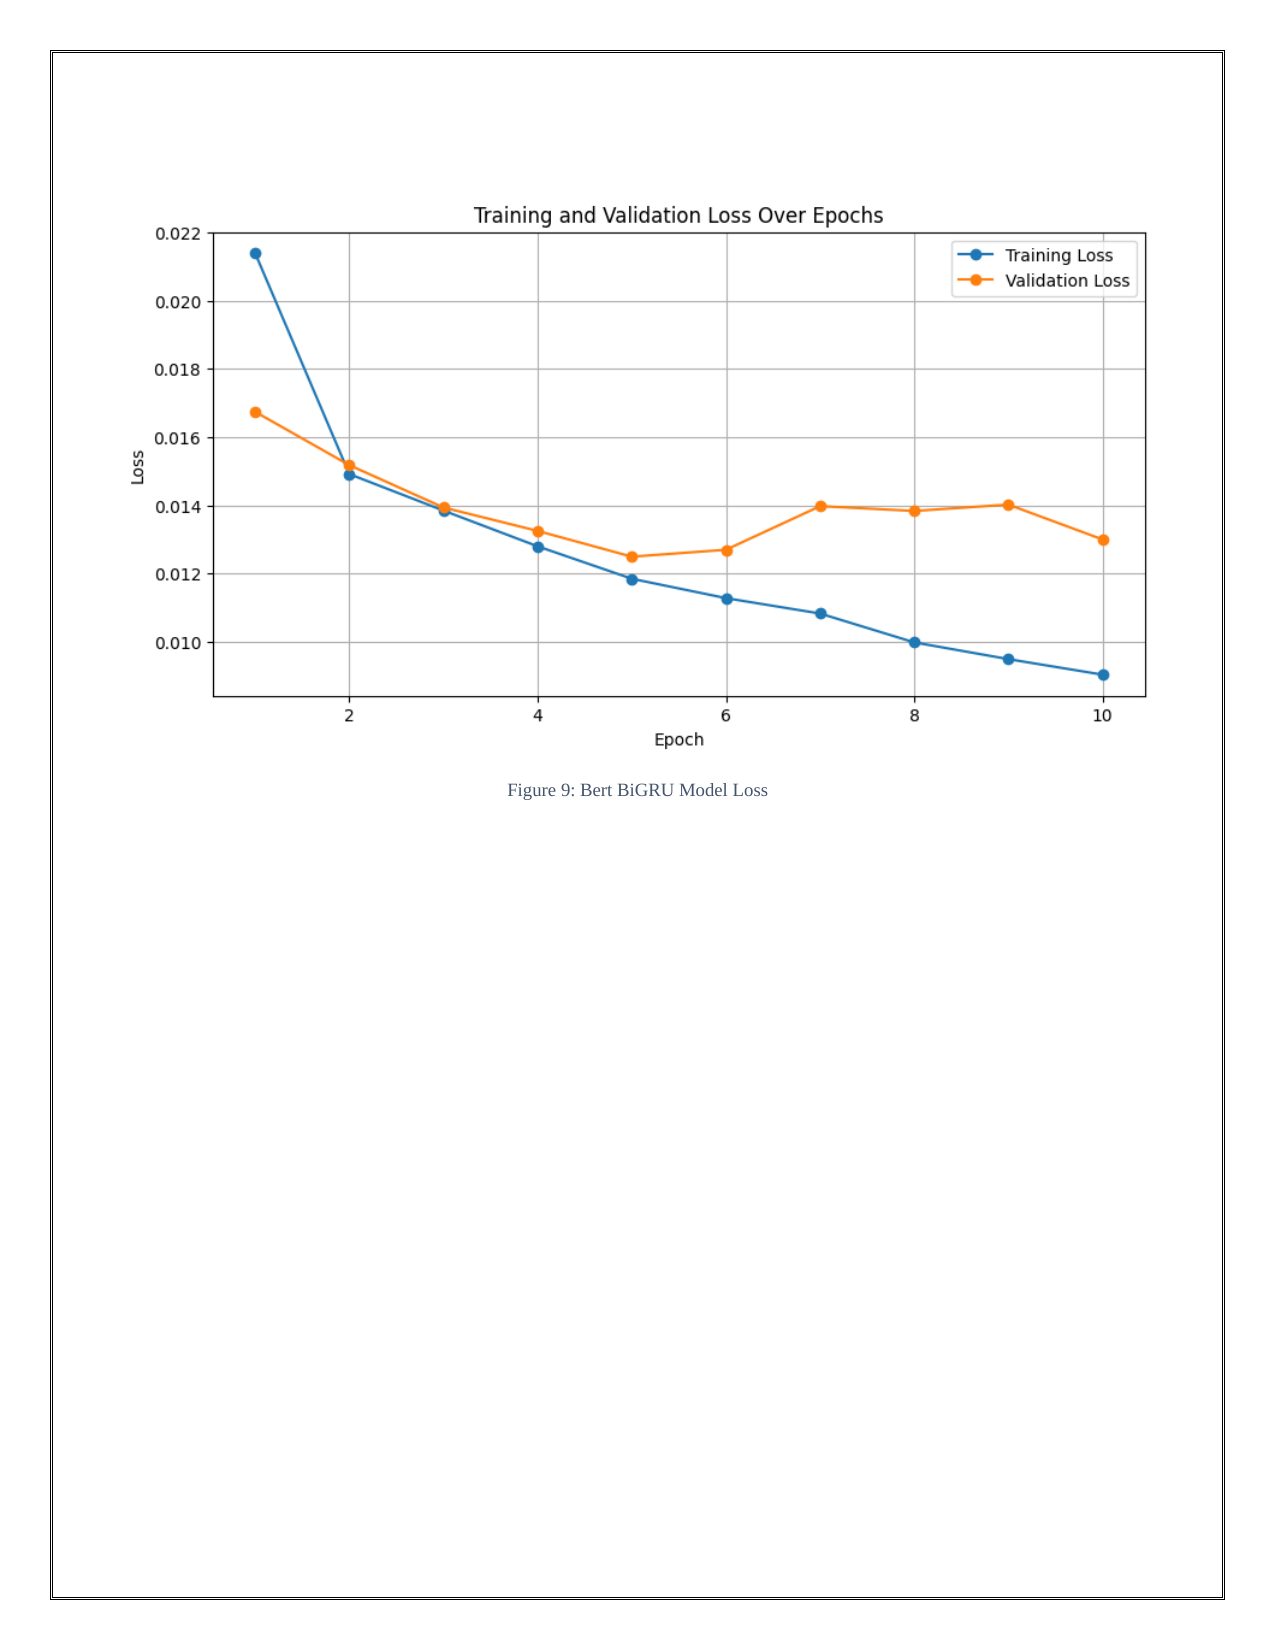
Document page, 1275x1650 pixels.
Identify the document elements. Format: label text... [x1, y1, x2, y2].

text Figure 9: Bert BiGRU Model Loss [118, 779, 1157, 800]
picture [118, 194, 1156, 760]
